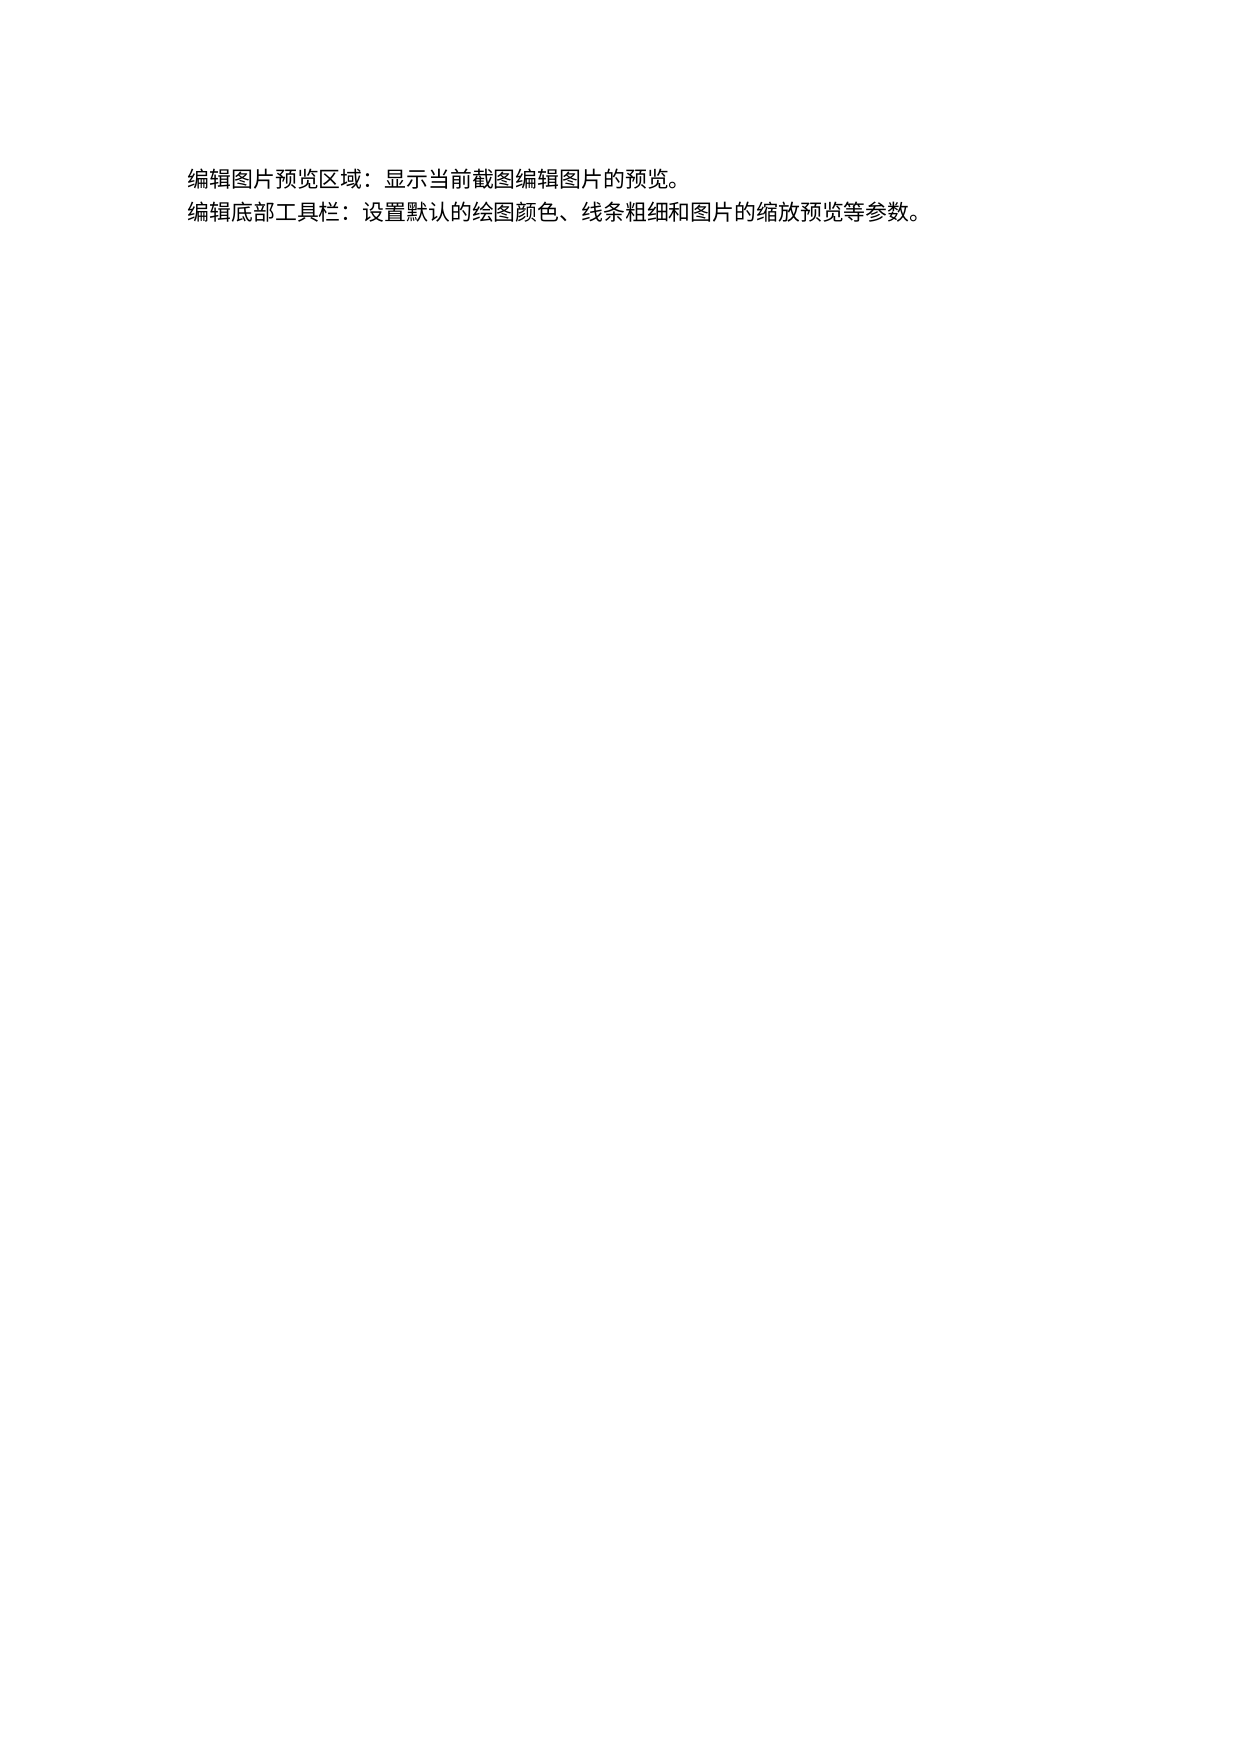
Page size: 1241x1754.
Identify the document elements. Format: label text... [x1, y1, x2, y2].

text 编辑图片预览区域：显示当前截图编辑图片的预览。 [187, 162, 1053, 194]
text 编辑底部工具栏：设置默认的绘图颜色、线条粗细和图片的缩放预览等参数。 [187, 194, 1053, 227]
